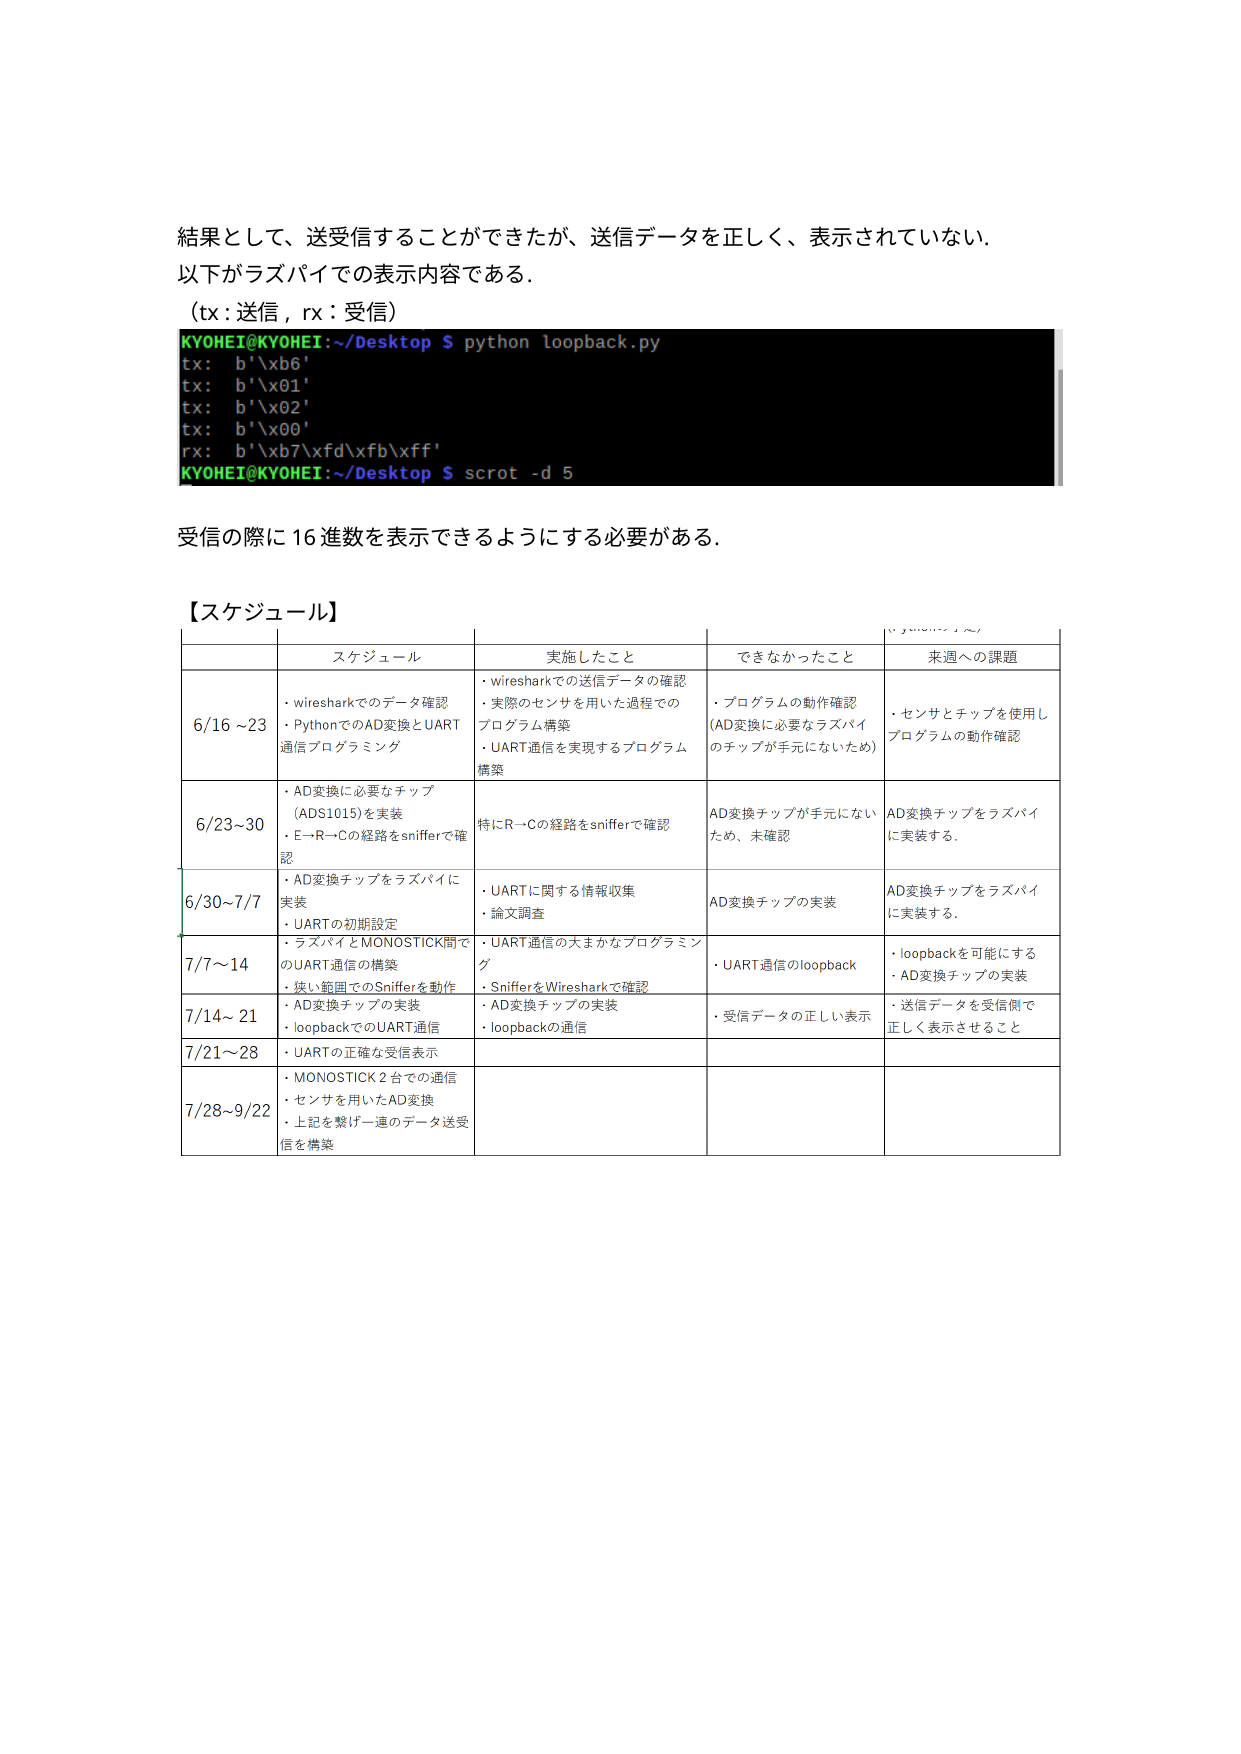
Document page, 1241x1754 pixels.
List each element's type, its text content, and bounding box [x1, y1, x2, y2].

picture [177, 329, 1063, 486]
text 受信の際に16進数を表示できるようにする必要がある. [177, 517, 1063, 554]
text 結果として、送受信することができたが、送信データを正しく、表示されていない. [177, 217, 1063, 254]
text 以下がラズパイでの表示内容である. [177, 254, 1063, 292]
text 【スケジュール】 [177, 592, 1063, 629]
text （tx : 送信 , rx：受信） [177, 292, 1063, 329]
picture [177, 629, 1063, 1156]
